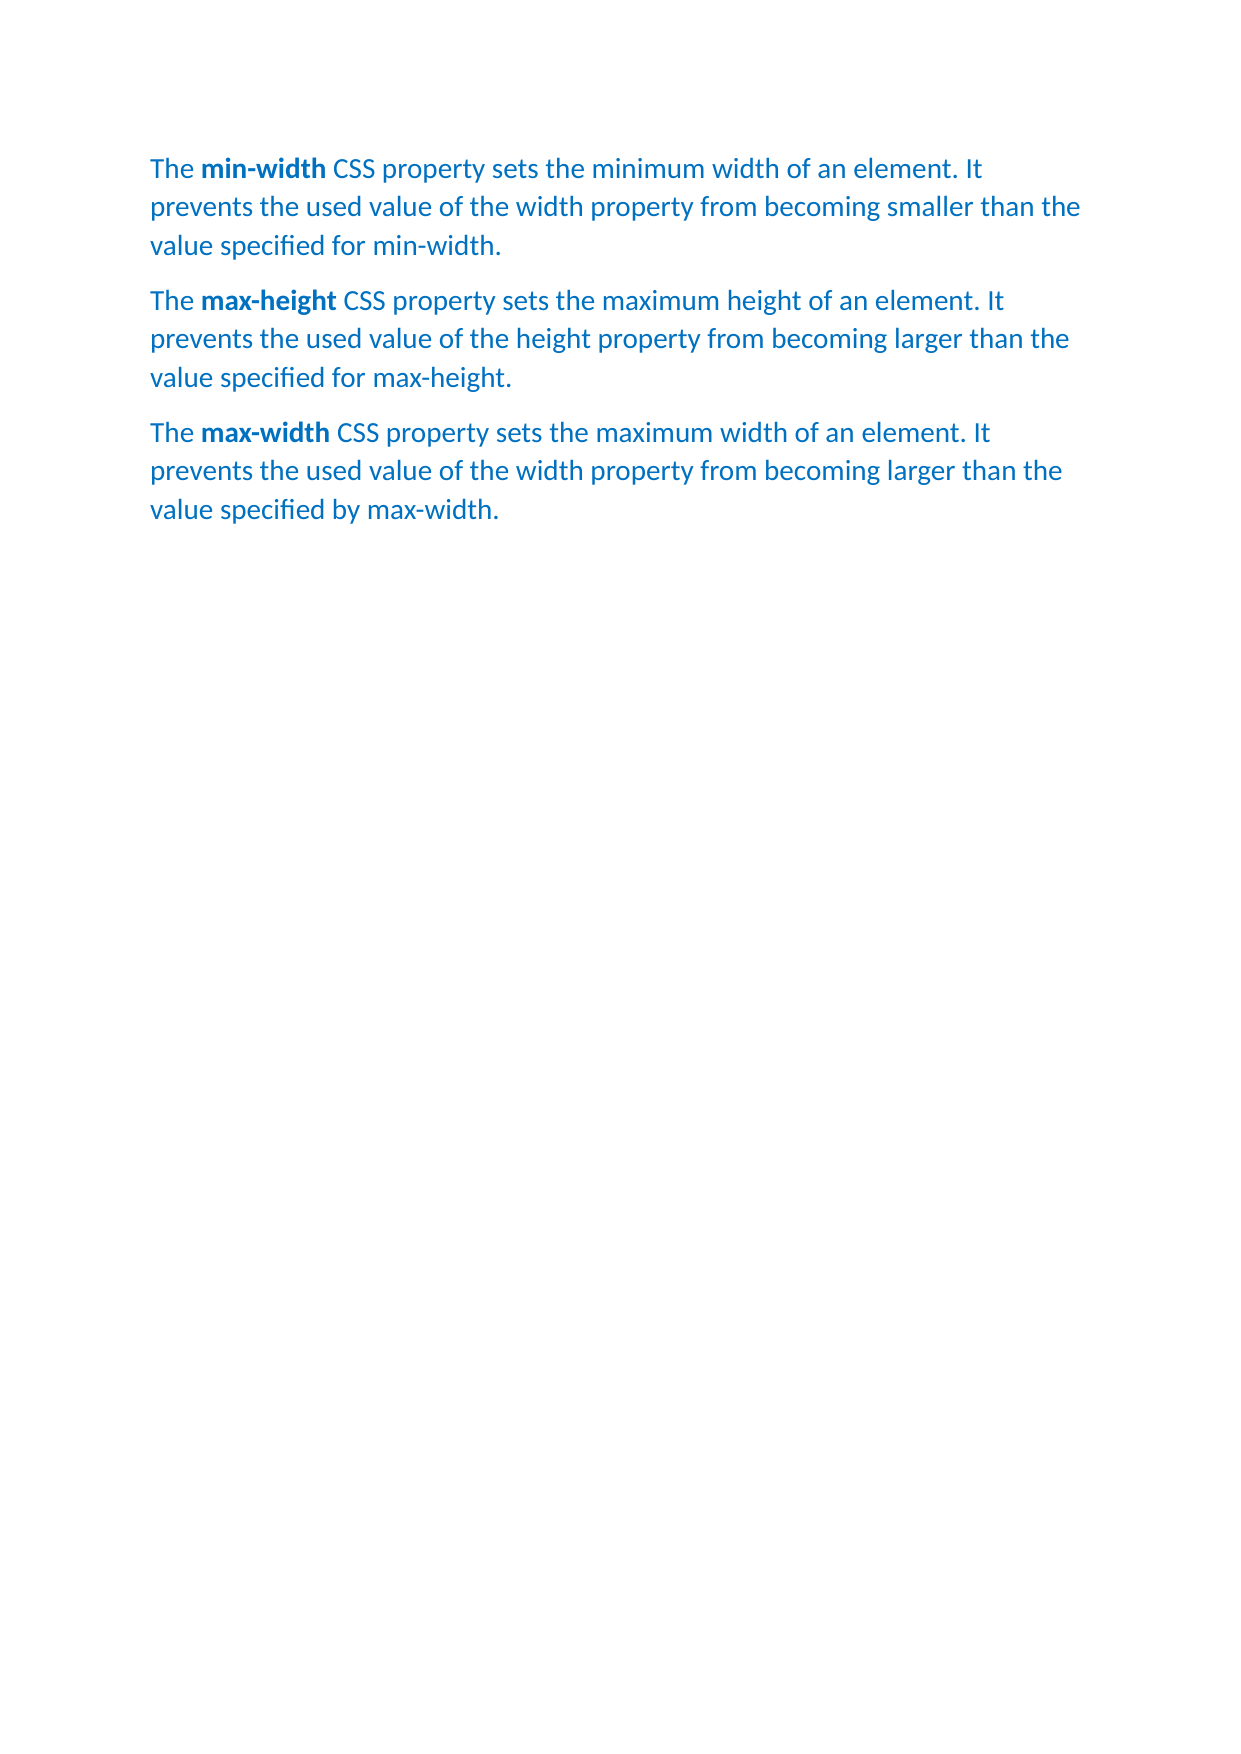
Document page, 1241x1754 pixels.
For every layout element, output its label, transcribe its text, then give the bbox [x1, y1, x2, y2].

text The max-width CSS property sets the maximum width of an element. It prevents the used value of the width property from becoming larger than the value specified by max-width. [150, 414, 1090, 526]
text The min-width CSS property sets the minimum width of an element. It prevents the used value of the width property from becoming smaller than the value specified for min-width. [150, 150, 1090, 262]
text The max-height CSS property sets the maximum height of an element. It prevents the used value of the height property from becoming larger than the value specified for max-height. [150, 282, 1090, 394]
